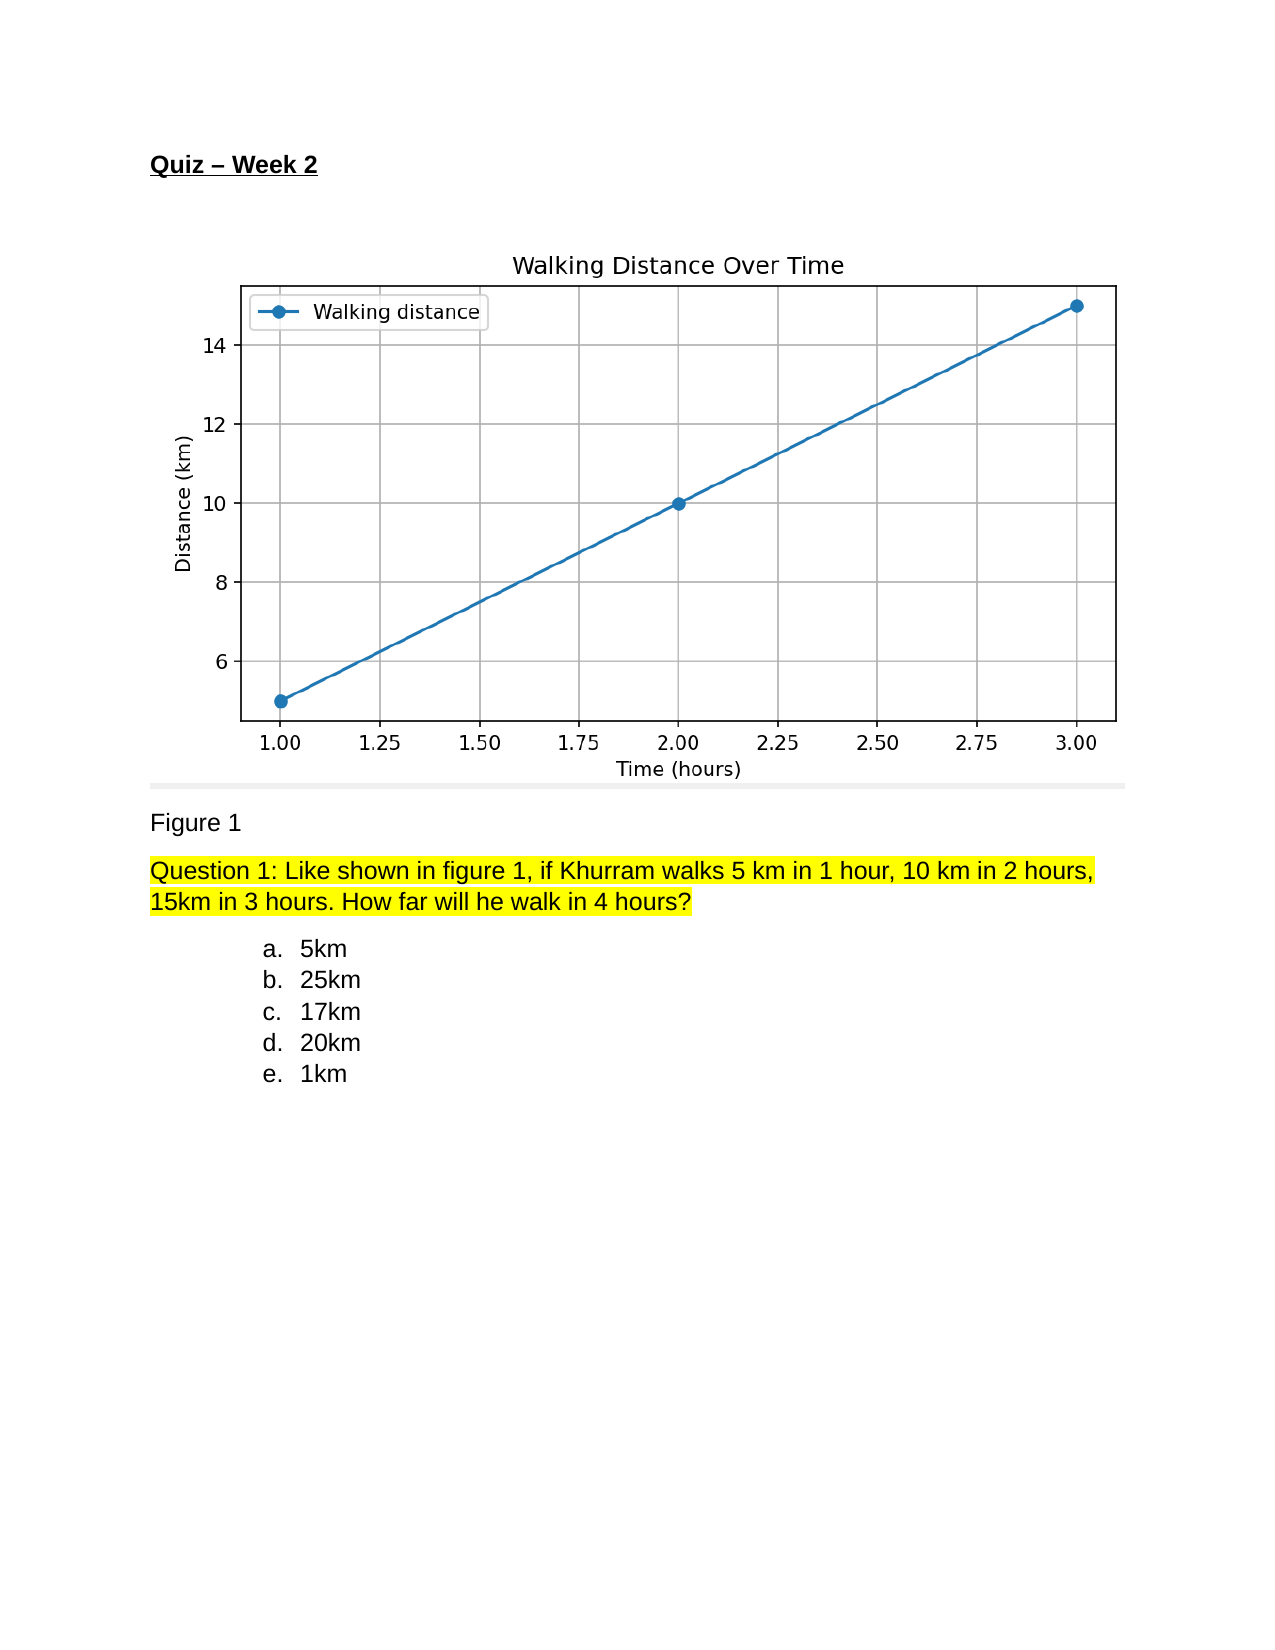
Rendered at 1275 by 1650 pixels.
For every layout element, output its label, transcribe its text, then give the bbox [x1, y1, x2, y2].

picture [150, 245, 1125, 789]
list 25km [262, 966, 1125, 994]
text Question 1: Like shown in figure 1, if Khurram walks 5 km in 1 hour, 10 km in 2 hours, 15km in 3 hours. How far will he walk in 4 hours? [150, 856, 1125, 916]
list 17km [262, 997, 1125, 1025]
list 1km [262, 1059, 1125, 1087]
list 20km [262, 1028, 1125, 1056]
text Quiz – Week 2 [150, 150, 1125, 179]
list 5km [262, 934, 1125, 963]
text Figure 1 [150, 808, 1125, 837]
